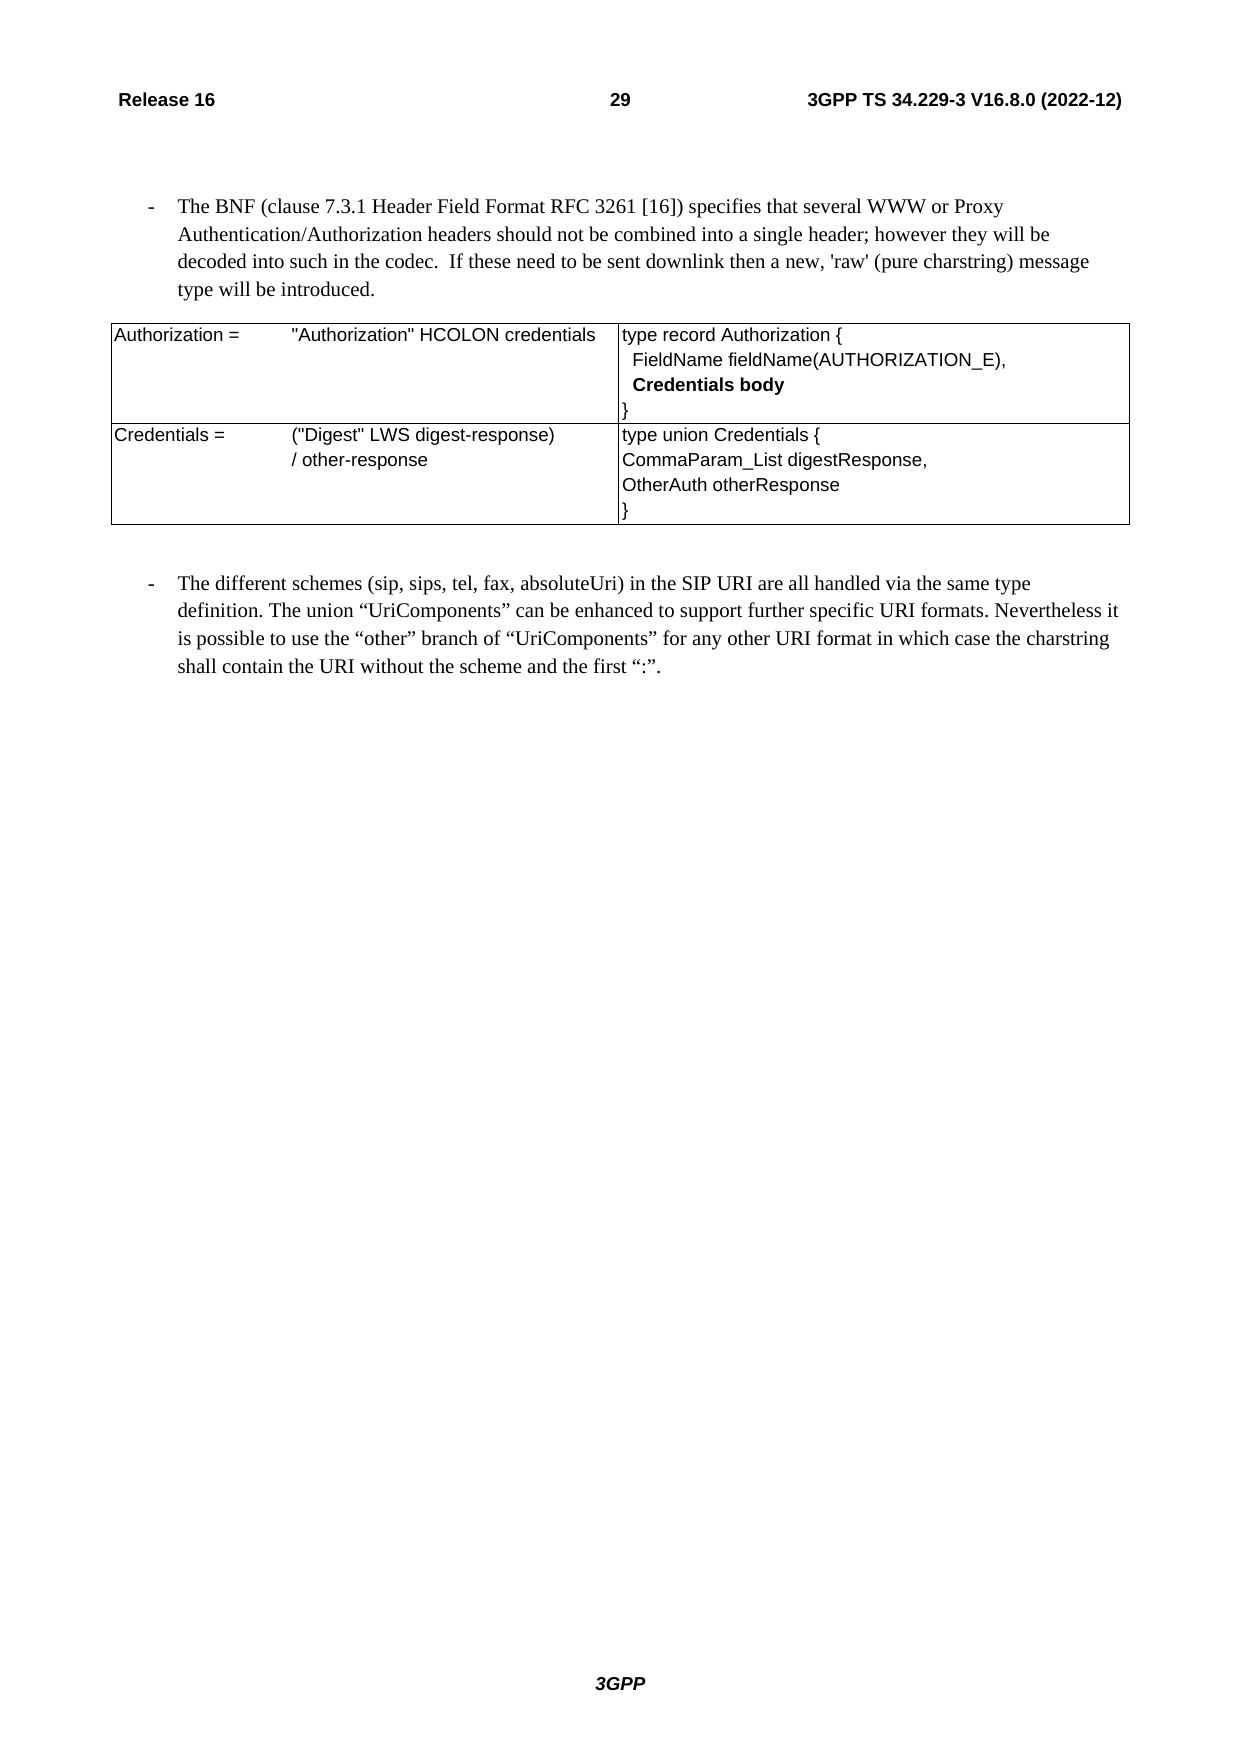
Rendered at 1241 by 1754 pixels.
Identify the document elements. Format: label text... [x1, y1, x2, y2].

table_header Authorization = "Authorization" HCOLON credentials [112, 324, 618, 423]
table_header type record Authorization { FieldName fieldName(AUTHORIZATION_E), Credentials body } [619, 324, 1129, 423]
text - The BNF (clause 7.3.1 Header Field Format RFC 3261 [16]) specifies that several WWW or Proxy Authentication/Authorization headers should not be combined into a single header; however they will be decoded into such in the codec. If these need to be sent downlink then a new, 'raw' (pure charstring) message type will be introduced. [148, 194, 1122, 301]
table_cell Credentials = ("Digest" LWS digest-response) / other-response [112, 424, 618, 523]
text - The different schemes (sip, sips, tel, fax, absoluteUri) in the SIP URI are all handled via the same type definition. The union “UriComponents” can be enhanced to support further specific URI formats. Nevertheless it is possible to use the “other” branch of “UriComponents” for any other URI format in which case the charstring shall contain the URI without the scheme and the first “:”. [148, 571, 1122, 678]
table_cell type union Credentials { CommaParam_List digestResponse, OtherAuth otherResponse } [619, 424, 1129, 523]
